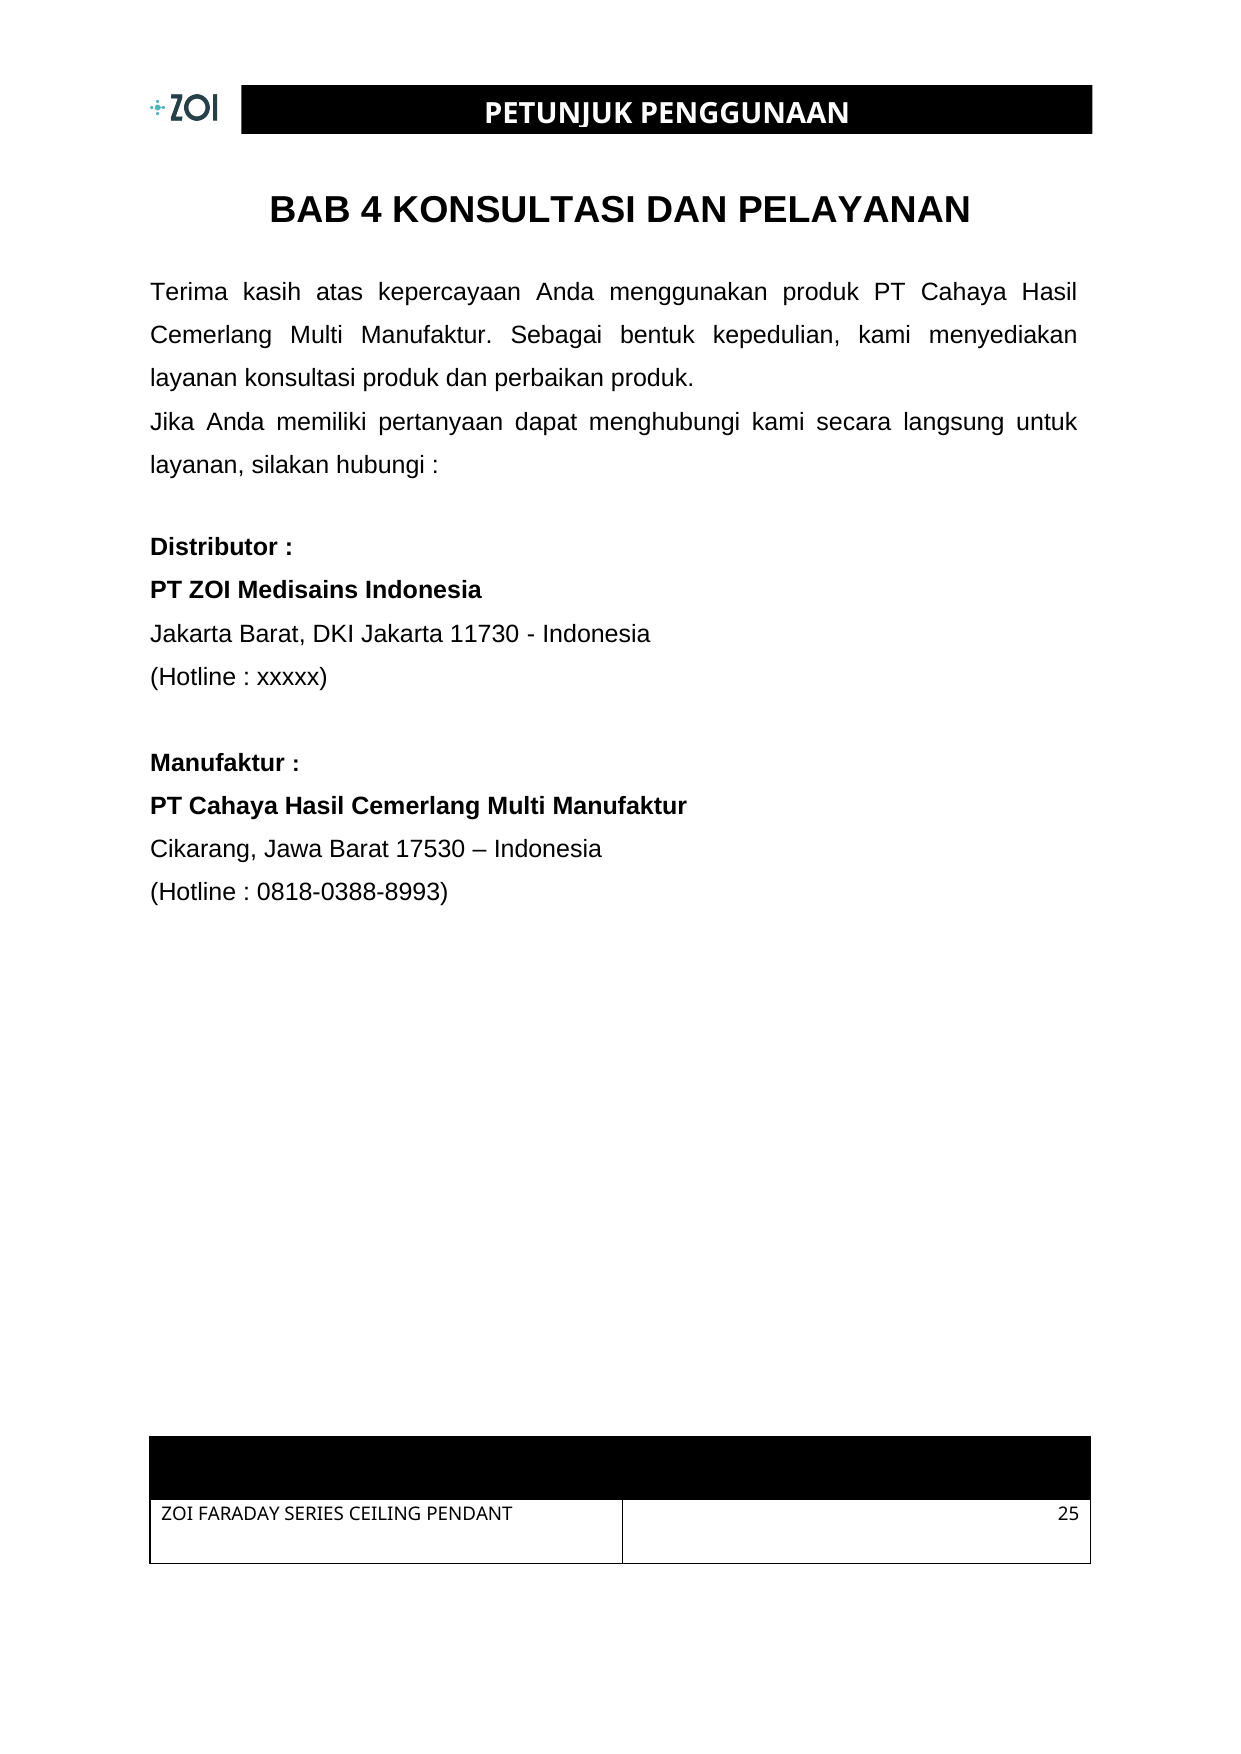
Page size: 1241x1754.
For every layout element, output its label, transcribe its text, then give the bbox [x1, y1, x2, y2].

text Distributor : [150, 532, 1090, 561]
text Terima kasih atas kepercayaan Anda menggunakan produk PT Cahaya Hasil Cemerlang Multi Manufaktur. Sebagai bentuk kepedulian, kami menyediakan layanan konsultasi produk dan perbaikan produk. [150, 277, 1078, 392]
text Jakarta Barat, DKI Jakarta 11730 - Indonesia [150, 618, 1090, 647]
text Jika Anda memiliki pertanyaan dapat menghubungi kami secara langsung untuk layanan, silakan hubungi : [150, 407, 1078, 478]
text (Hotline : 0818-0388-8993) [150, 877, 1090, 906]
text Cikarang, Jawa Barat 17530 – Indonesia [150, 834, 1090, 863]
subtitle BAB 4 KONSULTASI DAN PELAYANAN [150, 187, 1090, 231]
picture [150, 94, 218, 121]
text PT ZOI Medisains Indonesia [150, 575, 1090, 604]
text (Hotline : xxxxx) [150, 662, 1090, 690]
text Manufaktur : [150, 748, 1090, 777]
text PT Cahaya Hasil Cemerlang Multi Manufaktur [150, 791, 1090, 820]
